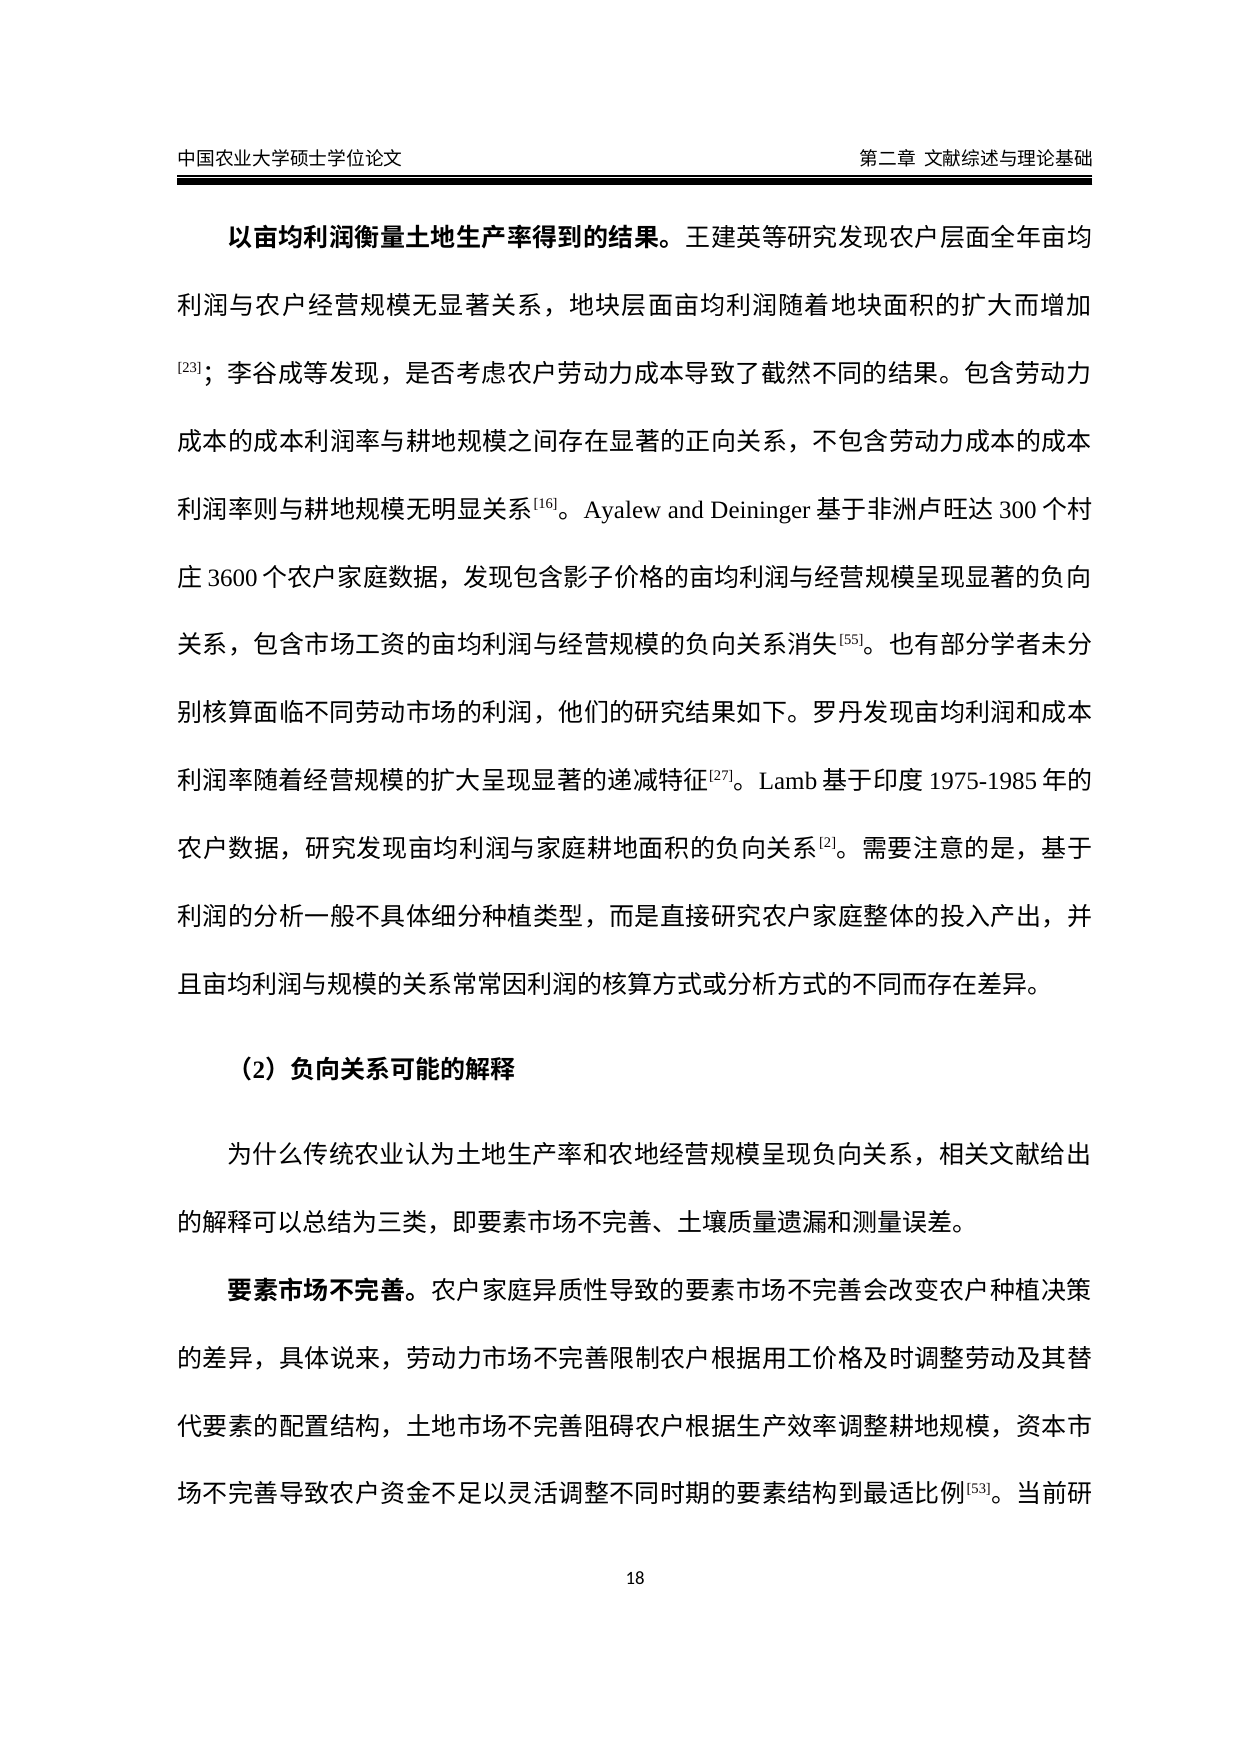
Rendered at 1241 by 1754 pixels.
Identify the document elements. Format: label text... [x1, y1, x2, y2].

text （2）负向关系可能的解释 [177, 1034, 1092, 1102]
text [177, 1254, 1092, 1526]
text 为什么传统农业认为土地生产率和农地经营规模呈现负向关系，相关文献给出的解释可以总结为三类，即要素市场不完善、土壤质量遗漏和测量误差。 [177, 1118, 1092, 1254]
text 以亩均利润衡量土地生产率得到的结果。王建英等研究发现农户层面全年亩均利润与农户经营规模无显著关系，地块层面亩均利润随着地块面积的扩大而增加[23]；李谷成等发现，是否考虑农户劳动力成本导致了截然不同的结果。包含劳动力成本的成本利润率与耕地规模之间存在显著的正向关系，不包含劳动力成本的成本利润率则与耕地规模无明显关系[16]。Ayalew and Deininger基于非洲卢旺达300个村庄3600个农户家庭数据，发现包含影子价格的亩均利润与经营规模呈现显著的负向关系，包含市场工资的亩均利润与经营规模的负向关系消失[55]。也有部分学者未分别核算面临不同劳动市场的利润，他们的研究结果如下。罗丹发现亩均利润和成本利润率随着经营规模的扩大呈现显著的递减特征[27]。Lamb基于印度1975-1985年的农户数据，研究发现亩均利润与家庭耕地面积的负向关系[2]。需要注意的是，基于利润的分析一般不具体细分种植类型，而是直接研究农户家庭整体的投入产出，并且亩均利润与规模的关系常常因利润的核算方式或分析方式的不同而存在差异。 [177, 202, 1092, 1017]
